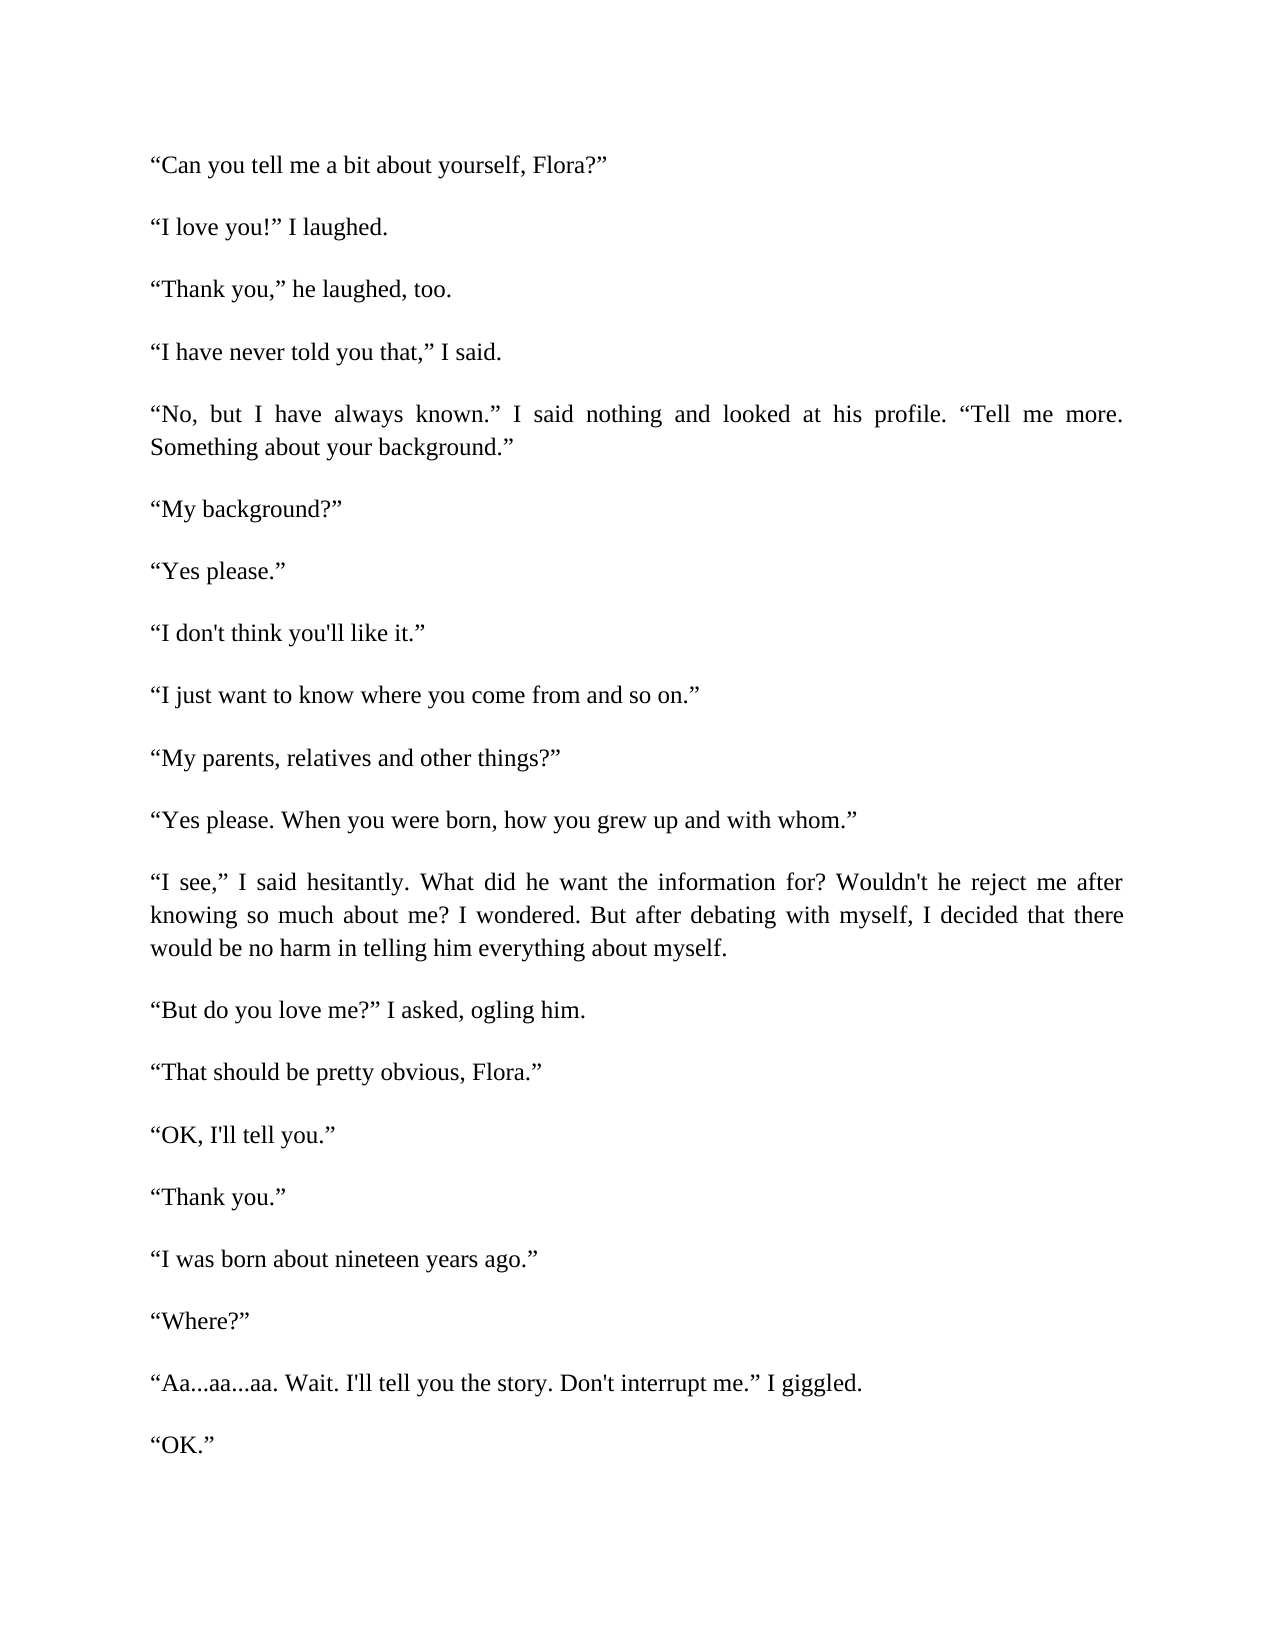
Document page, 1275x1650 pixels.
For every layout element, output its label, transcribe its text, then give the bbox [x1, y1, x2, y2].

text “Yes please. When you were born, how you grew up and with whom.” [150, 805, 1125, 834]
text “Aa...aa...aa. Wait. I'll tell you the story. Don't interrupt me.” I giggled. [150, 1368, 1125, 1397]
text “I have never told you that,” I said. [150, 337, 1125, 365]
text “OK, I'll tell you.” [150, 1120, 1125, 1148]
text “I don't think you'll like it.” [150, 618, 1125, 647]
text “I love you!” I laughed. [150, 212, 1125, 241]
text “Thank you.” [150, 1182, 1125, 1211]
text “Where?” [150, 1306, 1125, 1335]
text “But do you love me?” I asked, ogling him. [150, 995, 1125, 1024]
text “I just want to know where you come from and so on.” [150, 681, 1125, 709]
text “That should be pretty obvious, Flora.” [150, 1057, 1125, 1086]
text “My background?” [150, 494, 1125, 523]
text “OK.” [150, 1431, 1125, 1459]
text “Thank you,” he laughed, too. [150, 274, 1125, 303]
text “Can you tell me a bit about yourself, Flora?” [150, 150, 1125, 179]
text “Yes please.” [150, 556, 1125, 585]
text “My parents, relatives and other things?” [150, 743, 1125, 771]
text “No, but I have always known.” I said nothing and looked at his profile. “Tell me more. Something about your background.” [150, 399, 1125, 461]
text “I was born about nineteen years ago.” [150, 1244, 1125, 1273]
text “I see,” I said hesitantly. What did he want the information for? Wouldn't he reject me after knowing so much about me? I wondered. But after debating with myself, I decided that there would be no harm in telling him everything about myself. [150, 867, 1125, 962]
